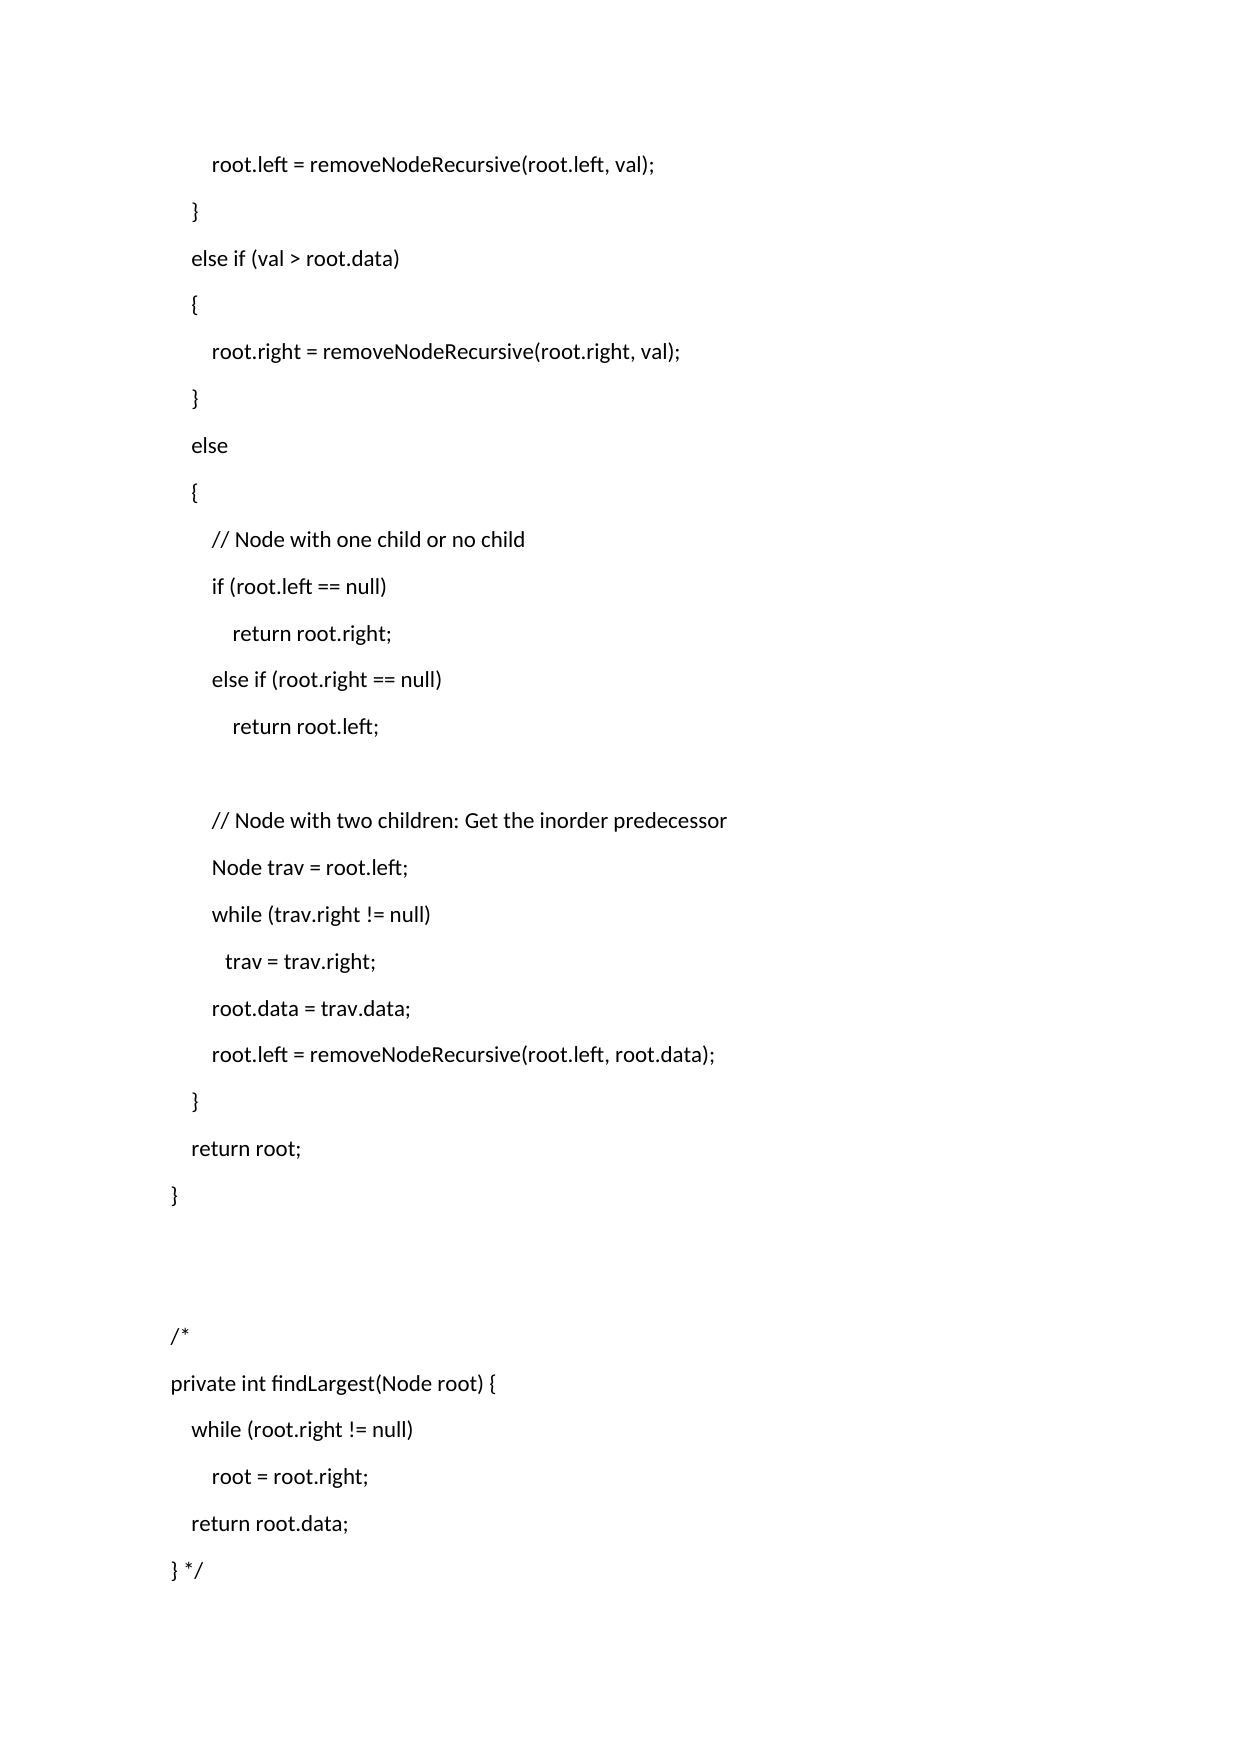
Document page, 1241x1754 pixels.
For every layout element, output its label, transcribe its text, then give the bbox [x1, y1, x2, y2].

text root.right = removeNodeRecursive(root.right, val); [150, 337, 1090, 366]
text } */ [150, 1556, 1090, 1584]
text /* [150, 1322, 1090, 1350]
text } [150, 1181, 1090, 1209]
text else if (root.right == null) [150, 666, 1090, 694]
text root.left = removeNodeRecursive(root.left, val); [150, 150, 1090, 178]
text Node trav = root.left; [150, 853, 1090, 881]
text private int findLargest(Node root) { [150, 1369, 1090, 1397]
text while (trav.right != null) [150, 900, 1090, 928]
text } [150, 384, 1090, 412]
text return root.left; [150, 712, 1090, 741]
text else [150, 431, 1090, 459]
text return root.data; [150, 1509, 1090, 1537]
text root = root.right; [150, 1462, 1090, 1491]
text } [150, 1087, 1090, 1116]
text trav = trav.right; [150, 947, 1090, 975]
text root.left = removeNodeRecursive(root.left, root.data); [150, 1041, 1090, 1069]
text { [150, 291, 1090, 319]
text if (root.left == null) [150, 572, 1090, 600]
text // Node with two children: Get the inorder predecessor [150, 806, 1090, 834]
text return root.right; [150, 619, 1090, 647]
text else if (val > root.data) [150, 244, 1090, 272]
text } [150, 197, 1090, 225]
text // Node with one child or no child [150, 525, 1090, 553]
text root.data = trav.data; [150, 994, 1090, 1022]
text { [150, 478, 1090, 506]
text return root; [150, 1134, 1090, 1162]
text while (root.right != null) [150, 1416, 1090, 1444]
